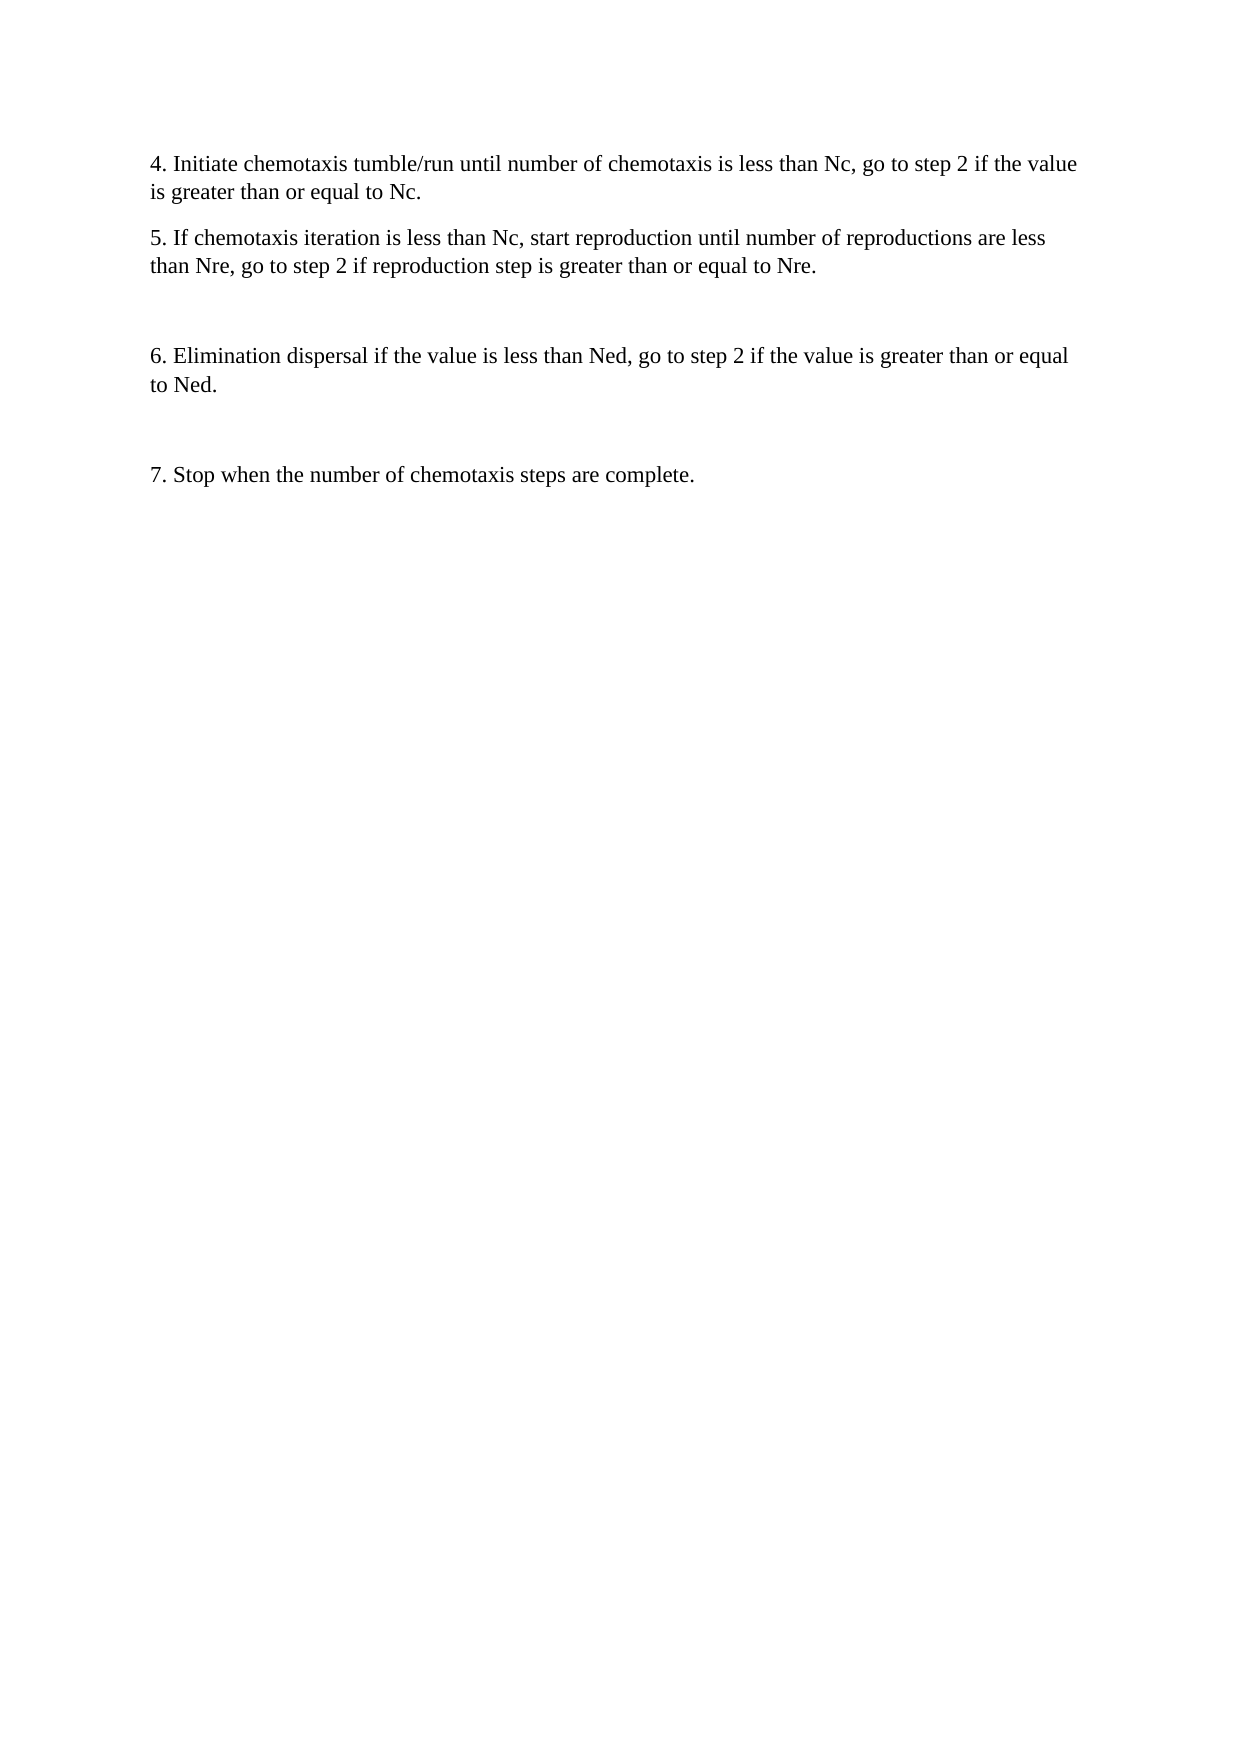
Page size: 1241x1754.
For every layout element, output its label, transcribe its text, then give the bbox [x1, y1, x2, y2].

text 5. If chemotaxis iteration is less than Nc, start reproduction until number of reproductions are less than Nre, go to step 2 if reproduction step is greater than or equal to Nre. [150, 223, 1090, 278]
text 6. Elimination dispersal if the value is less than Ned, go to step 2 if the value is greater than or equal to Ned. [150, 342, 1090, 397]
text 4. Initiate chemotaxis tumble/run until number of chemotaxis is less than Nc, go to step 2 if the value is greater than or equal to Nc. [150, 150, 1090, 205]
text 7. Stop when the number of chemotaxis steps are complete. [150, 461, 1090, 487]
